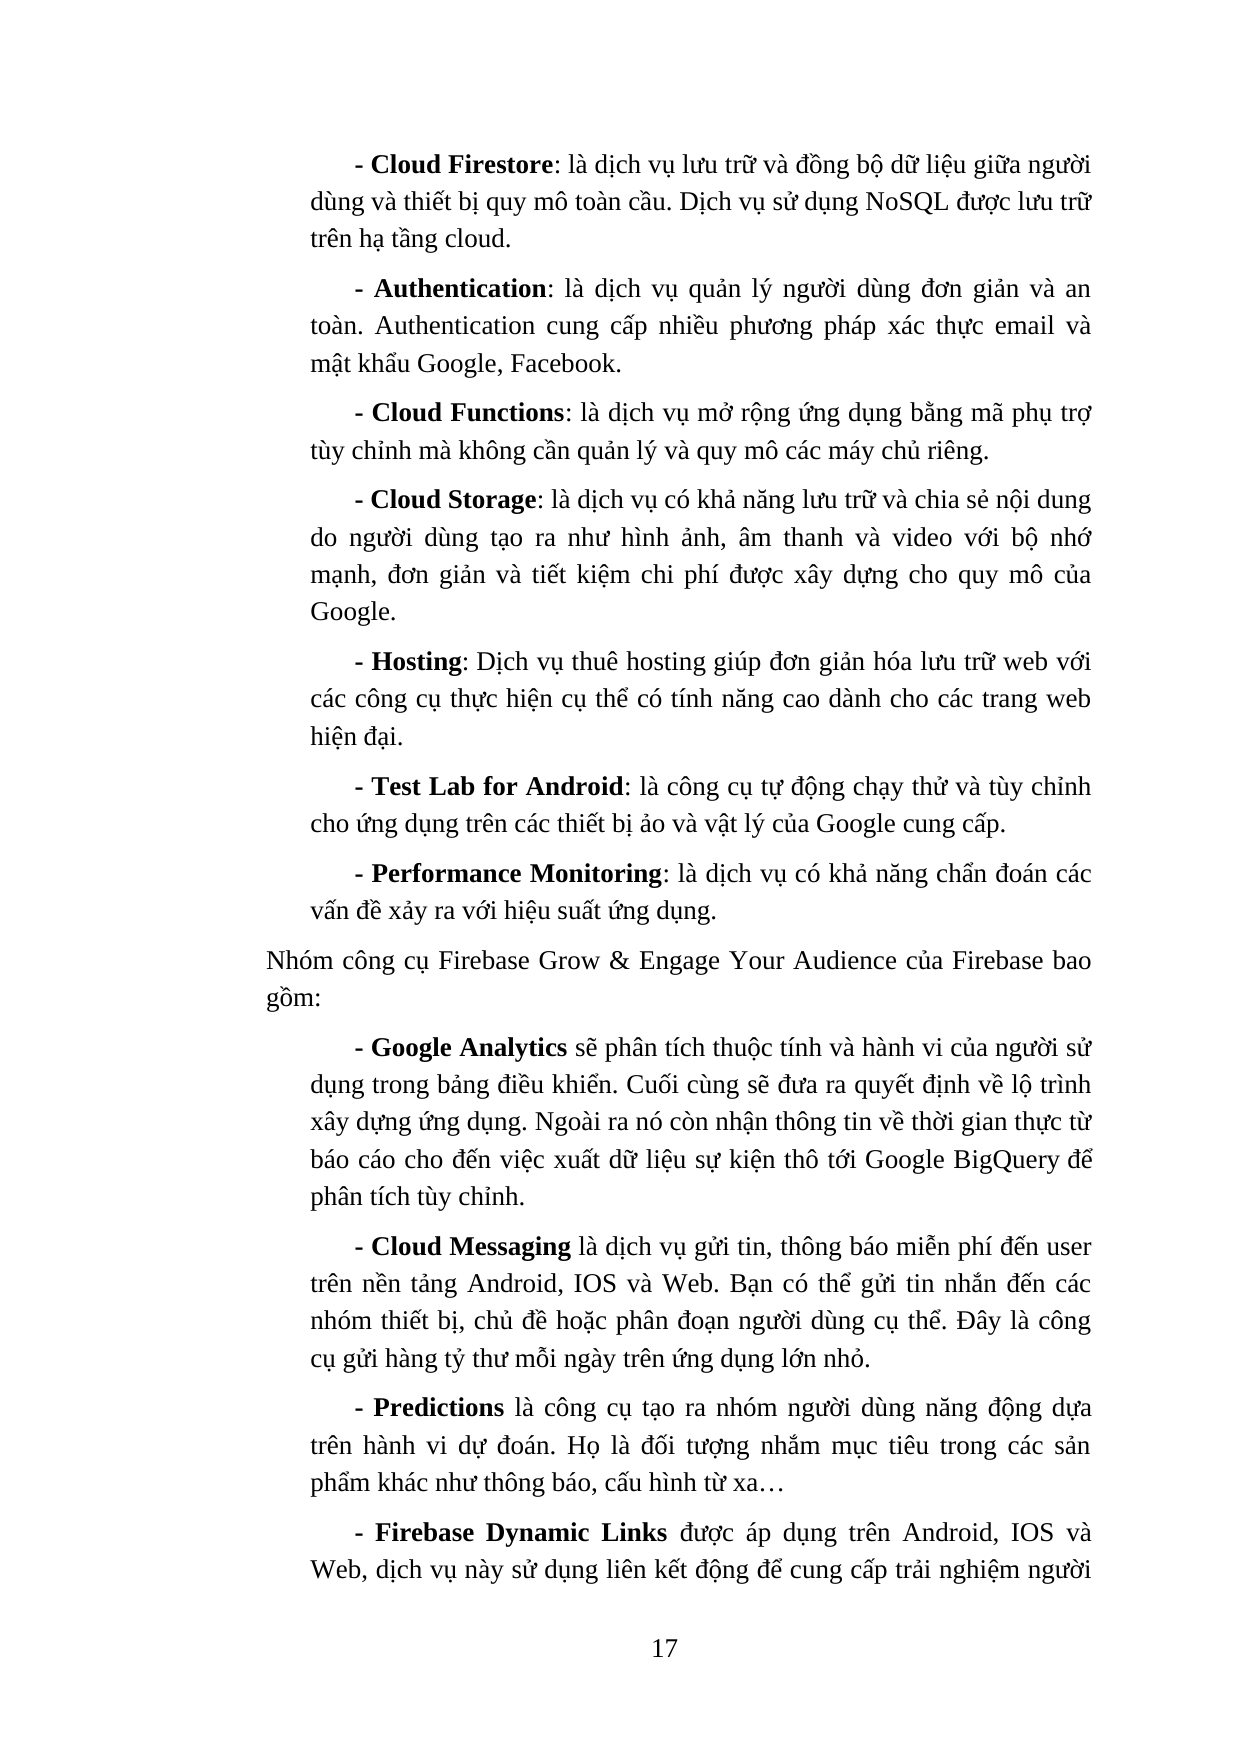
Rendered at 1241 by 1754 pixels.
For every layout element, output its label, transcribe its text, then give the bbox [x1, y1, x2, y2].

text - Cloud Messaging là dịch vụ gửi tin, thông báo miễn phí đến user trên nền tảng Android, IOS và Web. Bạn có thể gửi tin nhắn đến các nhóm thiết bị, chủ đề hoặc phân đoạn người dùng cụ thể. Đây là công cụ gửi hàng tỷ thư mỗi ngày trên ứng dụng lớn nhỏ. [310, 1230, 1092, 1373]
text - Test Lab for Android: là công cụ tự động chạy thử và tùy chỉnh cho ứng dụng trên các thiết bị ảo và vật lý của Google cung cấp. [310, 769, 1092, 838]
text - Predictions là công cụ tạo ra nhóm người dùng năng động dựa trên hành vi dự đoán. Họ là đối tượng nhắm mục tiêu trong các sản phẩm khác như thông báo, cấu hình từ xa… [310, 1391, 1092, 1497]
text - Cloud Firestore: là dịch vụ lưu trữ và đồng bộ dữ liệu giữa người dùng và thiết bị quy mô toàn cầu. Dịch vụ sử dụng NoSQL được lưu trữ trên hạ tầng cloud. [310, 148, 1092, 253]
text - Hosting: Dịch vụ thuê hosting giúp đơn giản hóa lưu trữ web với các công cụ thực hiện cụ thể có tính năng cao dành cho các trang web hiện đại. [310, 645, 1092, 751]
text - Cloud Storage: là dịch vụ có khả năng lưu trữ và chia sẻ nội dung do người dùng tạo ra như hình ảnh, âm thanh và video với bộ nhớ mạnh, đơn giản và tiết kiệm chi phí được xây dựng cho quy mô của Google. [310, 483, 1092, 627]
text - Google Analytics sẽ phân tích thuộc tính và hành vi của người sử dụng trong bảng điều khiển. Cuối cùng sẽ đưa ra quyết định về lộ trình xây dựng ứng dụng. Ngoài ra nó còn nhận thông tin về thời gian thực từ báo cáo cho đến việc xuất dữ liệu sự kiện thô tới Google BigQuery để phân tích tùy chỉnh. [310, 1031, 1092, 1211]
text - Cloud Functions: là dịch vụ mở rộng ứng dụng bằng mã phụ trợ tùy chỉnh mà không cần quản lý và quy mô các máy chủ riêng. [310, 396, 1092, 465]
text - Performance Monitoring: là dịch vụ có khả năng chẩn đoán các vấn đề xảy ra với hiệu suất ứng dụng. [310, 857, 1092, 925]
text Nhóm công cụ Firebase Grow & Engage Your Audience của Firebase bao gồm: [266, 944, 1092, 1012]
text - Authentication: là dịch vụ quản lý người dùng đơn giản và an toàn. Authentication cung cấp nhiều phương pháp xác thực email và mật khẩu Google, Facebook. [310, 272, 1092, 378]
